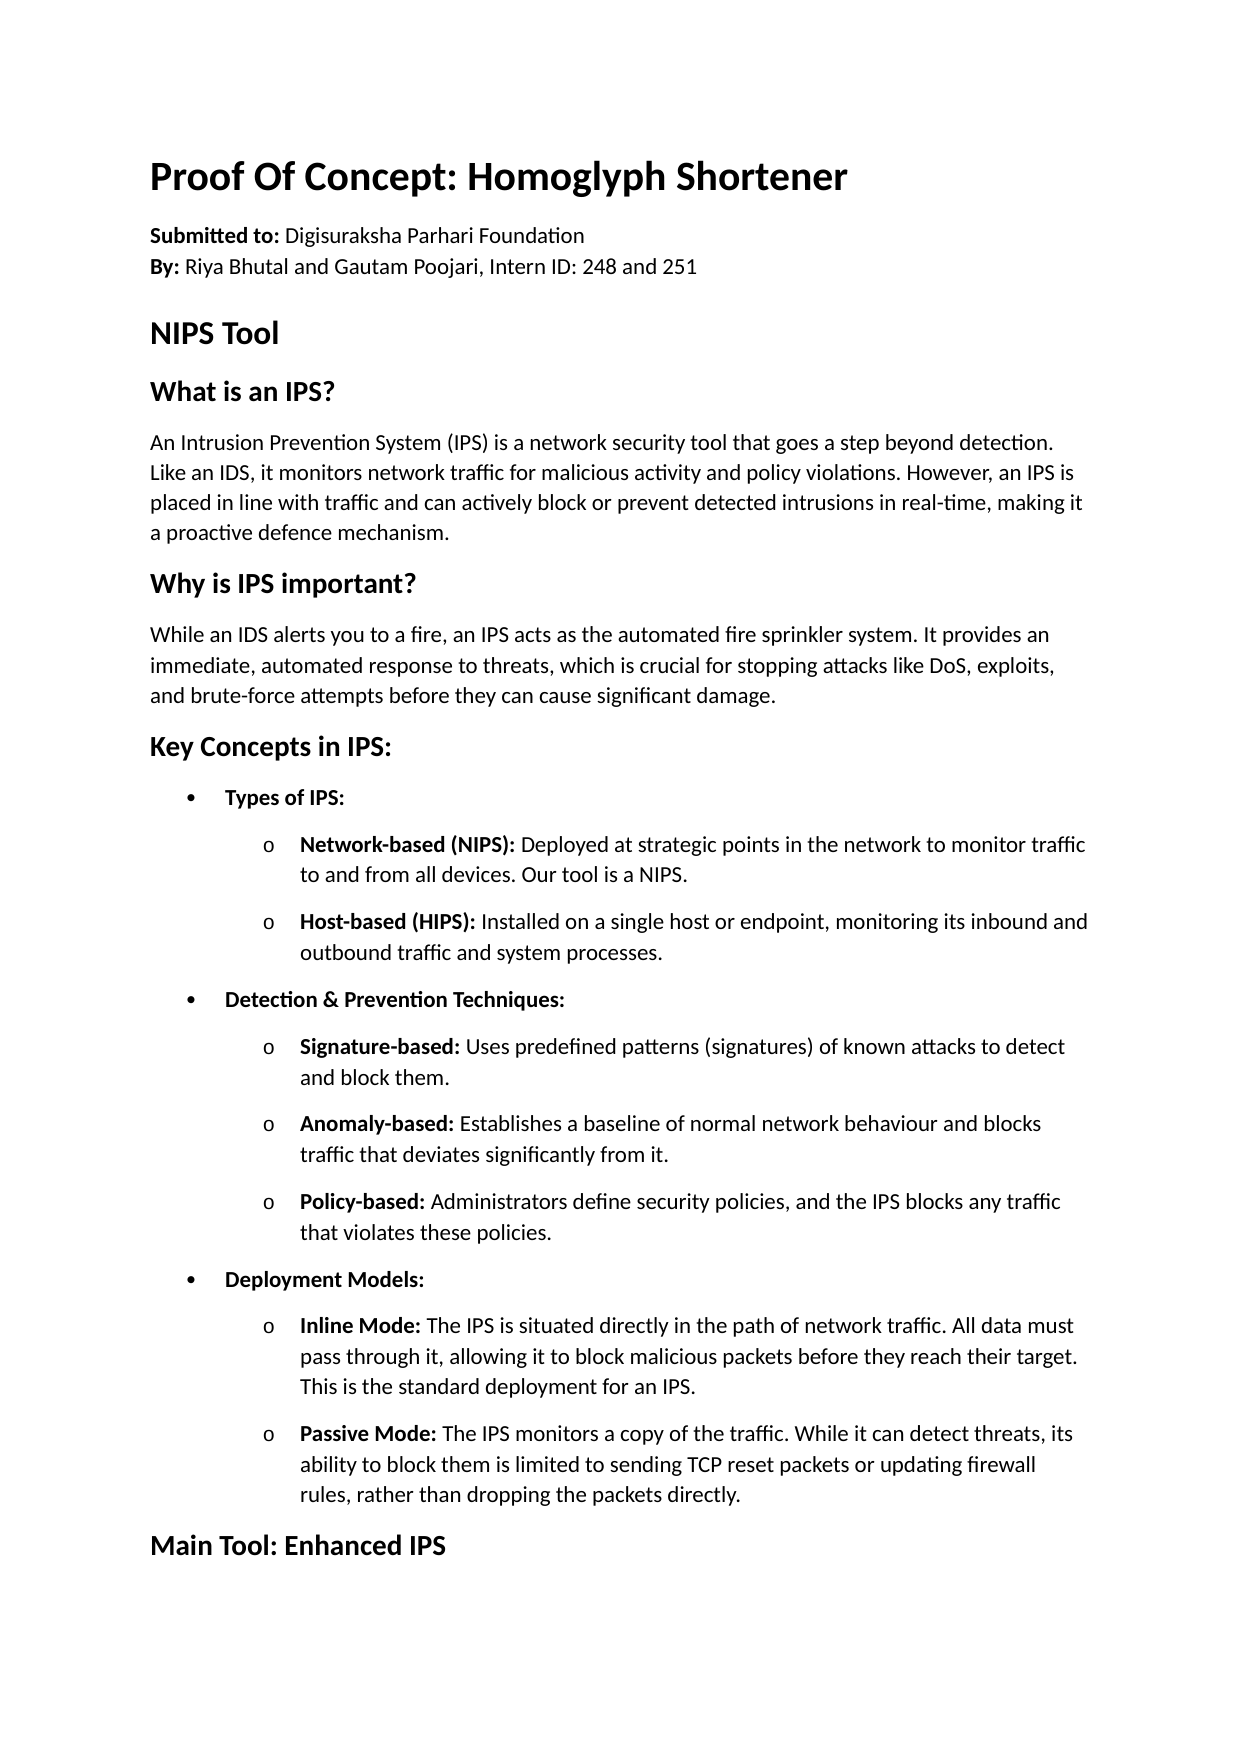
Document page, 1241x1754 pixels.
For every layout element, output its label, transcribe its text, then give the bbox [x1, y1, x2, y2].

list Anomaly-based: Establishes a baseline of normal network behaviour and blocks traffic that deviates significantly from it. [262, 1109, 1090, 1168]
text What is an IPS? [150, 373, 1090, 408]
text NIPS Tool [150, 312, 1090, 353]
list Host-based (HIPS): Installed on a single host or endpoint, monitoring its inbound and outbound traffic and system processes. [262, 907, 1090, 966]
text Key Concepts in IPS: [150, 728, 1090, 763]
list Inline Mode: The IPS is situated directly in the path of network traffic. All data must pass through it, allowing it to block malicious packets before they reach their target. This is the standard deployment for an IPS. [262, 1312, 1090, 1401]
list Policy-based: Administrators define security policies, and the IPS blocks any traffic that violates these policies. [262, 1187, 1090, 1246]
list Detection & Prevention Techniques: [187, 985, 1090, 1013]
text By: Riya Bhutal and Gautam Poojari, Intern ID: 248 and 251 [150, 252, 1090, 280]
list Signature-based: Uses predefined patterns (signatures) of known attacks to detect and block them. [262, 1032, 1090, 1091]
text An Intrusion Prevention System (IPS) is a network security tool that goes a step beyond detection. Like an IDS, it monitors network traffic for malicious activity and policy violations. However, an IPS is placed in line with traffic and can actively block or prevent detected intrusions in real-time, making it a proactive defence mechanism. [150, 428, 1090, 547]
text Main Tool: Enhanced IPS [150, 1527, 1090, 1563]
list Network-based (NIPS): Deployed at strategic points in the network to monitor traffic to and from all devices. Our tool is a NIPS. [262, 830, 1090, 888]
text Why is IPS important? [150, 565, 1090, 601]
list Passive Mode: The IPS monitors a copy of the traffic. While it can detect threats, its ability to block them is limited to sending TCP reset packets or updating firewall rules, rather than dropping the packets directly. [262, 1419, 1090, 1508]
list Types of IPS: [187, 783, 1090, 811]
text While an IDS alerts you to a fire, an IPS acts as the automated fire sprinkler system. It provides an immediate, automated response to threats, which is crucial for stopping attacks like DoS, exploits, and brute-force attempts before they can cause significant damage. [150, 621, 1090, 709]
text Proof Of Concept: Homoglyph Shortener [150, 150, 1090, 201]
text Submitted to: Digisuraksha Parhari Foundation [150, 222, 1090, 249]
list Deployment Models: [187, 1265, 1090, 1293]
